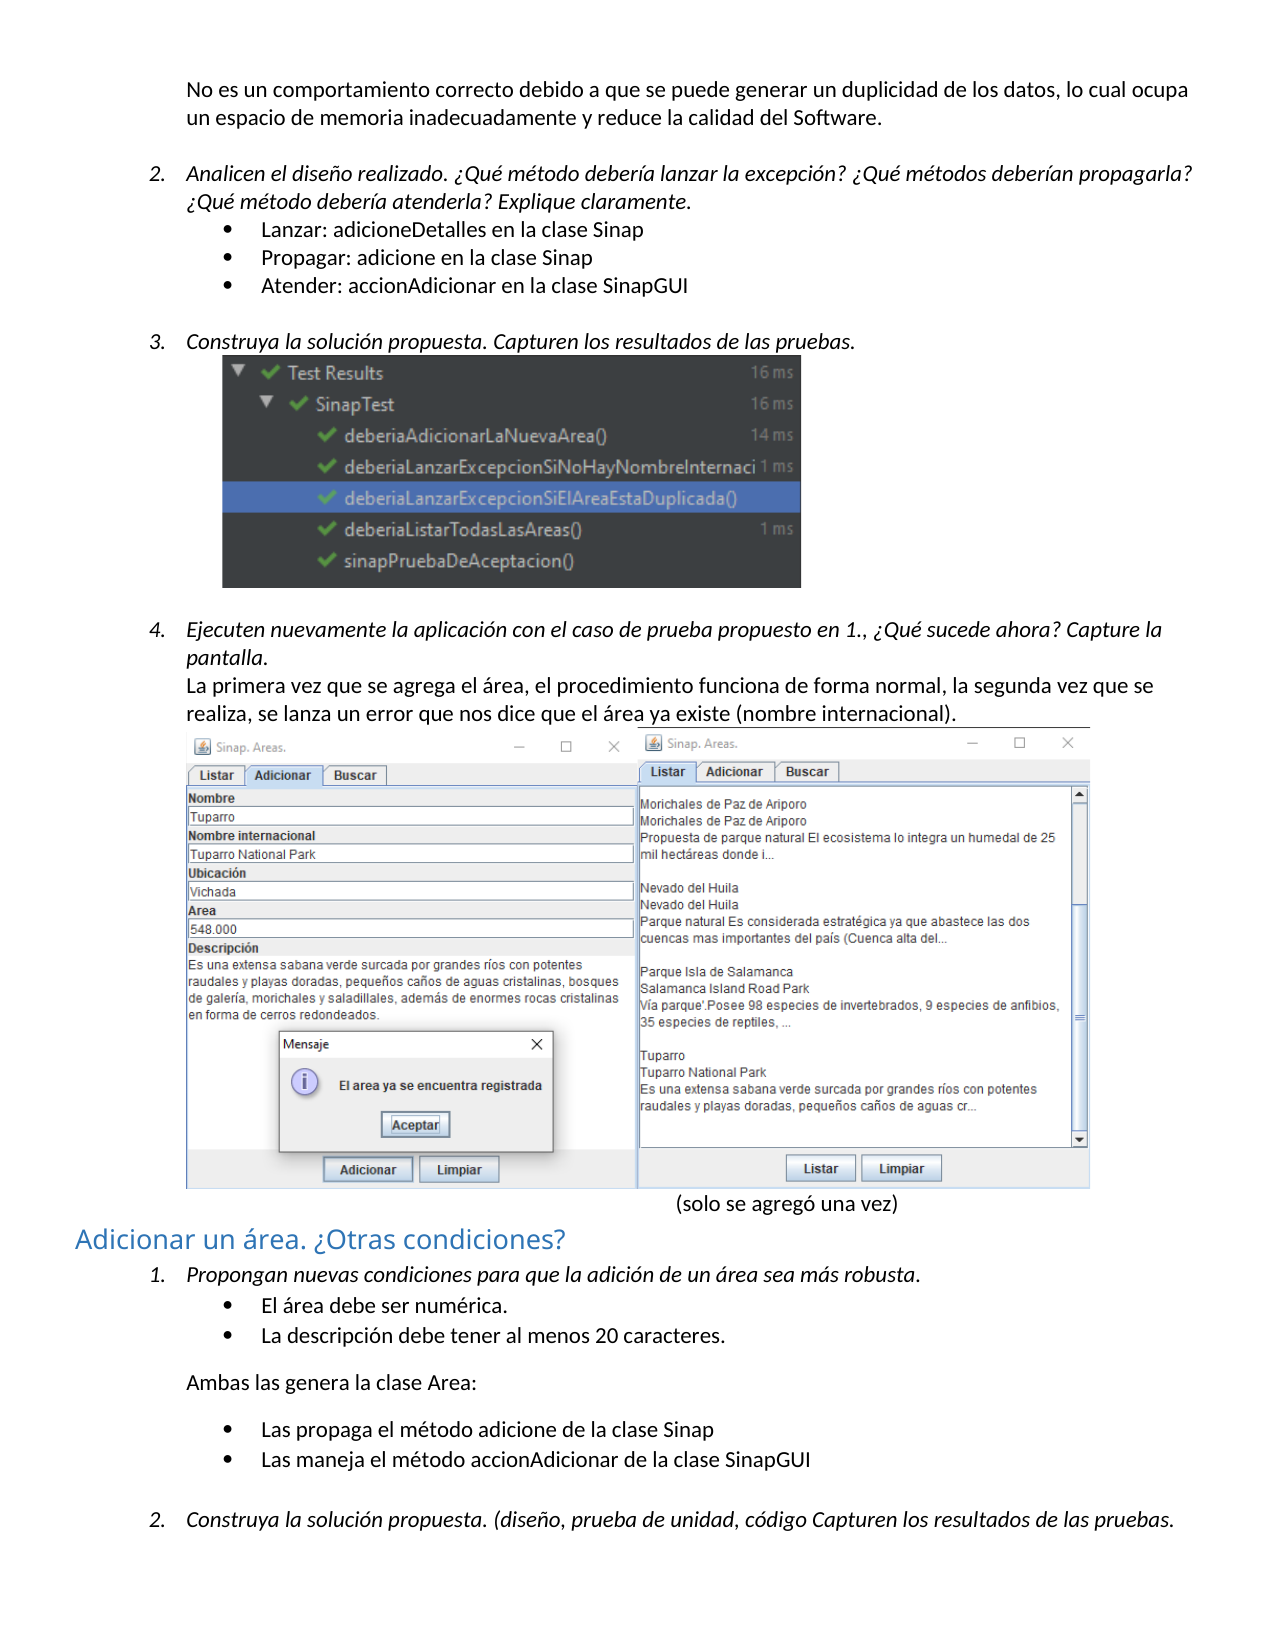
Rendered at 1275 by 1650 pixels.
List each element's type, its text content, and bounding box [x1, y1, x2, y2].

list Propagar: adicione en la clase Sinap [223, 243, 1200, 271]
list Lanzar: adicioneDetalles en la clase Sinap [223, 215, 1200, 243]
list Construya la solución propuesta. (diseño, prueba de unidad, código Capturen los resultados de las pruebas. [148, 1505, 1200, 1533]
picture [222, 355, 802, 588]
list (solo se agregó una vez) [186, 1189, 1200, 1217]
text Ambas las genera la clase Area: [186, 1368, 1200, 1396]
list Construya la solución propuesta. Capturen los resultados de las pruebas. [148, 327, 1200, 355]
list Las maneja el método accionAdicionar de la clase SinapGUI [223, 1445, 1200, 1473]
picture [186, 727, 1091, 1189]
list Las propaga el método adicione de la clase Sinap [223, 1415, 1200, 1443]
list Atender: accionAdicionar en la clase SinapGUI [223, 271, 1200, 299]
list No es un comportamiento correcto debido a que se puede generar un duplicidad de los datos, lo cual ocupa un espacio de memoria inadecuadamente y reduce la calidad del Software. [186, 75, 1200, 131]
subtitle Adicionar un área. ¿Otras condiciones? [75, 1221, 1200, 1258]
list La descripción debe tener al menos 20 caracteres. [223, 1321, 1200, 1349]
list Propongan nuevas condiciones para que la adición de un área sea más robusta. [148, 1261, 1200, 1289]
list Ejecuten nuevamente la aplicación con el caso de prueba propuesto en 1., ¿Qué sucede ahora? Capture la pantalla. [148, 615, 1200, 671]
list Analicen el diseño realizado. ¿Qué método debería lanzar la excepción? ¿Qué métodos deberían propagarla? ¿Qué método debería atenderla? Explique claramente. [148, 159, 1200, 215]
list La primera vez que se agrega el área, el procedimiento funciona de forma normal, la segunda vez que se realiza, se lanza un error que nos dice que el área ya existe (nombre internacional). [186, 671, 1200, 727]
list El área debe ser numérica. [223, 1291, 1200, 1319]
